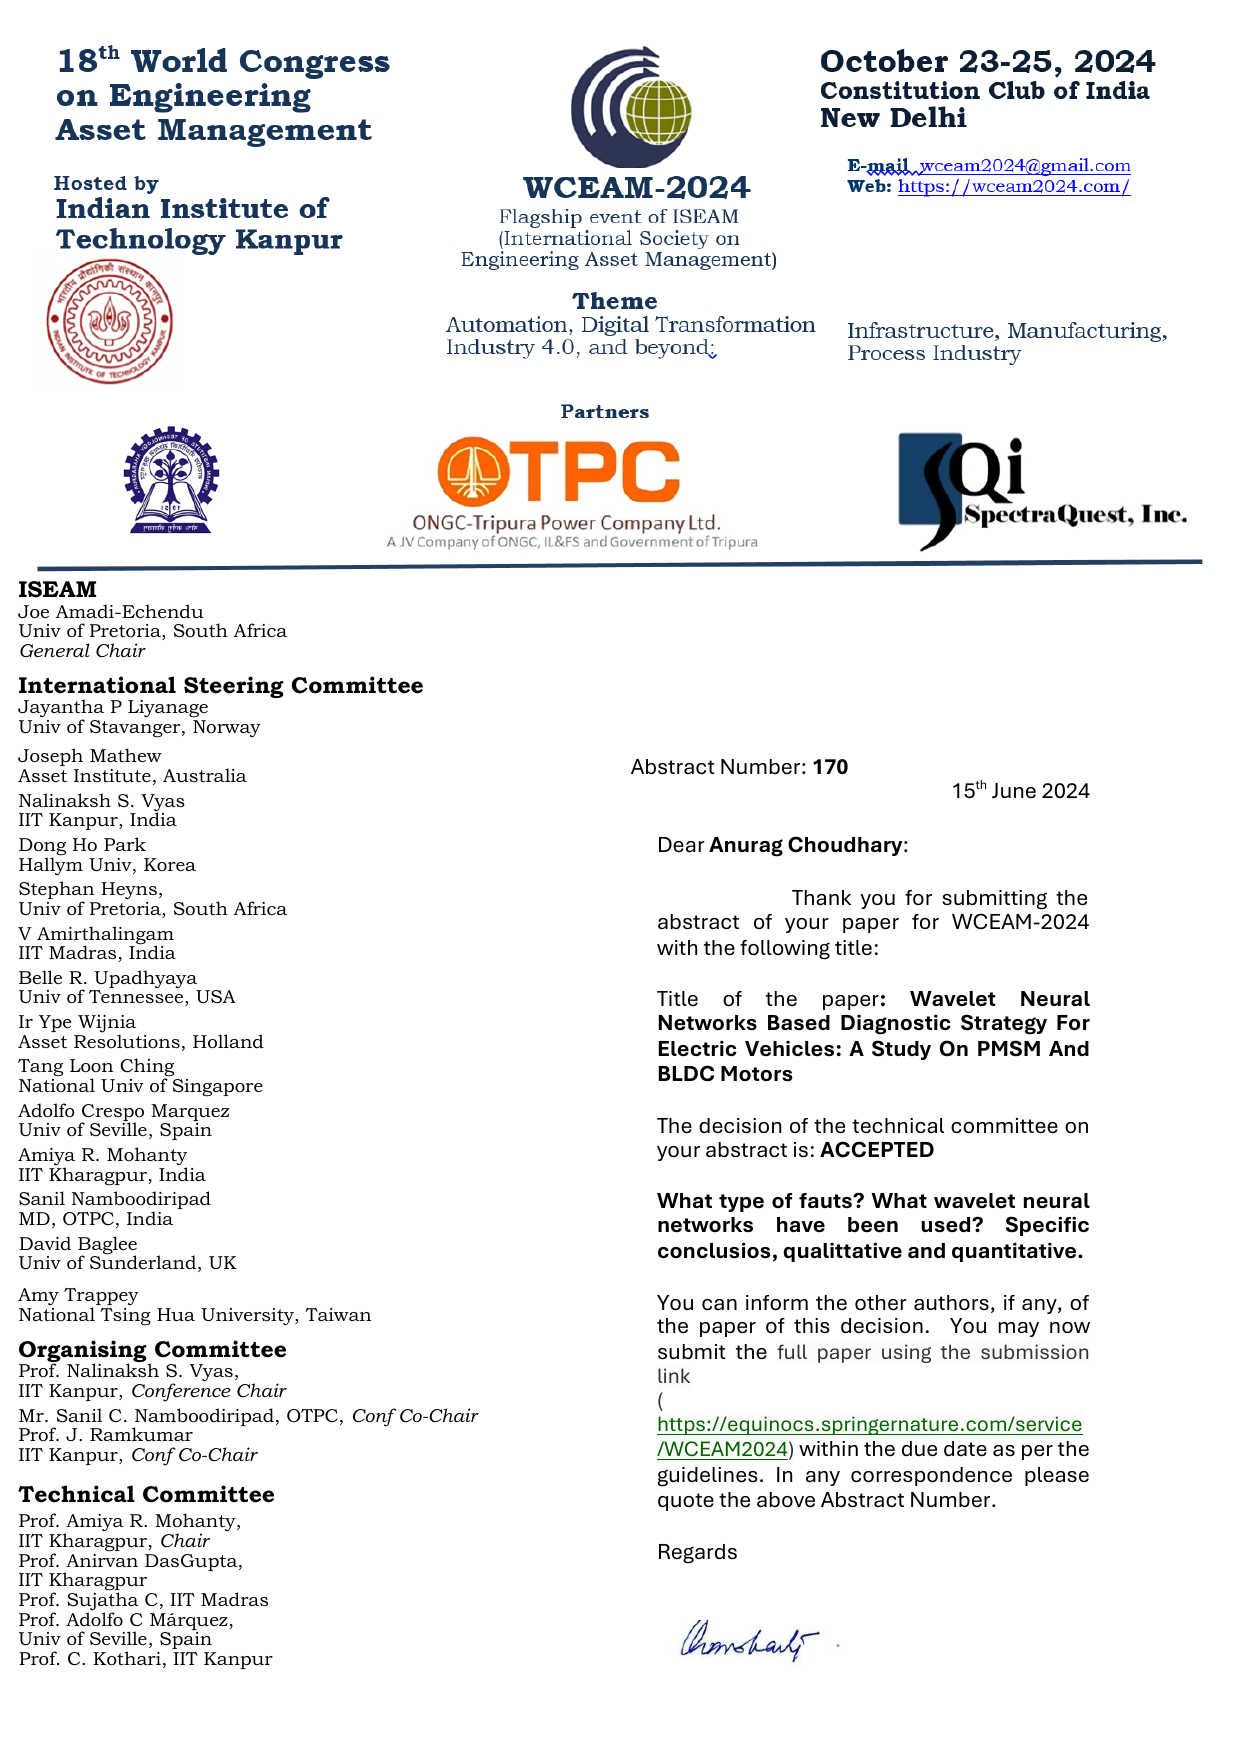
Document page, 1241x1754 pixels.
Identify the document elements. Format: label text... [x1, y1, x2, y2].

text IIT Kanpur, Conference Chair [18, 1382, 583, 1402]
text Univ of Stavanger, Norway [18, 718, 583, 737]
text Abstract Number: 170 15th June 2024 [620, 754, 1090, 804]
text IIT Kharagpur [18, 1571, 583, 1591]
picture [28, 9, 1212, 579]
text ISEAM [18, 578, 583, 602]
text Amy Trappey National Tsing Hua University, Taiwan [18, 1286, 583, 1326]
text Dong Ho Park [18, 836, 583, 855]
text What type of fauts? What wavelet neural networks have been used? Specific conclusios, qualittative and quantitative. [657, 1189, 1090, 1265]
text Univ of Sunderland, UK [18, 1254, 583, 1273]
text The decision of the technical committee on your abstract is: ACCEPTED [657, 1113, 1090, 1164]
text Ir Ype Wijnia [18, 1013, 583, 1032]
text Joseph Mathew [18, 747, 583, 767]
text IIT Kanpur, Conf Co-Chair [18, 1446, 583, 1466]
text Stephan Heyns, [18, 880, 583, 900]
text Univ of Pretoria, South Africa [18, 622, 583, 642]
text Adolfo Crespo Marquez [18, 1101, 583, 1121]
picture [656, 1620, 845, 1685]
text Prof. Sujatha C, IIT Madras [18, 1591, 583, 1610]
text Univ of Tennessee, USA [18, 988, 583, 1008]
text IIT Madras, India [18, 944, 583, 964]
text Amiya R. Mohanty [18, 1146, 583, 1165]
text IIT Kanpur, India [18, 811, 583, 831]
text Sanil Namboodiripad [18, 1190, 583, 1209]
text General Chair [18, 642, 583, 661]
text MD, OTPC, India [18, 1209, 583, 1229]
text Prof. C. Kothari, IIT Kanpur [18, 1650, 583, 1669]
text Thank you for submitting the abstract of your paper for WCEAM-2024 with the following title: [657, 886, 1090, 962]
text Mr. Sanil C. Namboodiripad, OTPC, Conf Co-Chair [18, 1406, 583, 1426]
text IIT Kharagpur, India [18, 1165, 583, 1185]
text Univ of Pretoria, South Africa [18, 900, 583, 919]
text V Amirthalingam [18, 924, 583, 944]
text Prof. Adolfo C Márquez, [18, 1610, 583, 1630]
text Prof. Nalinaksh S. Vyas, [18, 1362, 583, 1382]
text Title of the paper: Wavelet Neural Networks Based Diagnostic Strategy For Electric Vehicles: A Study On PMSM And BLDC Motors [657, 987, 1090, 1088]
text Regards [657, 1539, 1090, 1564]
text National Univ of Singapore [18, 1077, 583, 1096]
text Prof. Amiya R. Mohanty, [18, 1512, 583, 1532]
text Hallym Univ, Korea [18, 855, 583, 875]
text Jayantha P Liyanage [18, 698, 583, 718]
text Dear Anurag Choudhary: [657, 832, 1090, 858]
text IIT Kharagpur, Chair [18, 1532, 583, 1551]
text You can inform the other authors, if any, of the paper of this decision. You may now submit the full paper using the submission link (https://equinocs.springernature.com/service/WCEAM2024) within the due date as per the guidelines. In any correspondence please quote the above Abstract Number. [657, 1290, 1090, 1514]
text Prof. Anirvan DasGupta, [18, 1551, 583, 1571]
text Organising Committee [18, 1338, 583, 1362]
text Asset Institute, Australia [18, 767, 583, 787]
text Asset Resolutions, Holland [18, 1032, 583, 1052]
text Belle R. Upadhyaya [18, 968, 583, 988]
text Prof. J. Ramkumar [18, 1426, 583, 1446]
text Nalinaksh S. Vyas [18, 791, 583, 811]
text Univ of Seville, Spain [18, 1630, 583, 1650]
text International Steering Committee [18, 674, 583, 698]
text Univ of Seville, Spain [18, 1121, 583, 1141]
text Joe Amadi-Echendu [18, 602, 583, 622]
text Tang Loon Ching [18, 1057, 583, 1077]
text Technical Committee [18, 1483, 583, 1507]
text David Baglee [19, 1234, 583, 1254]
